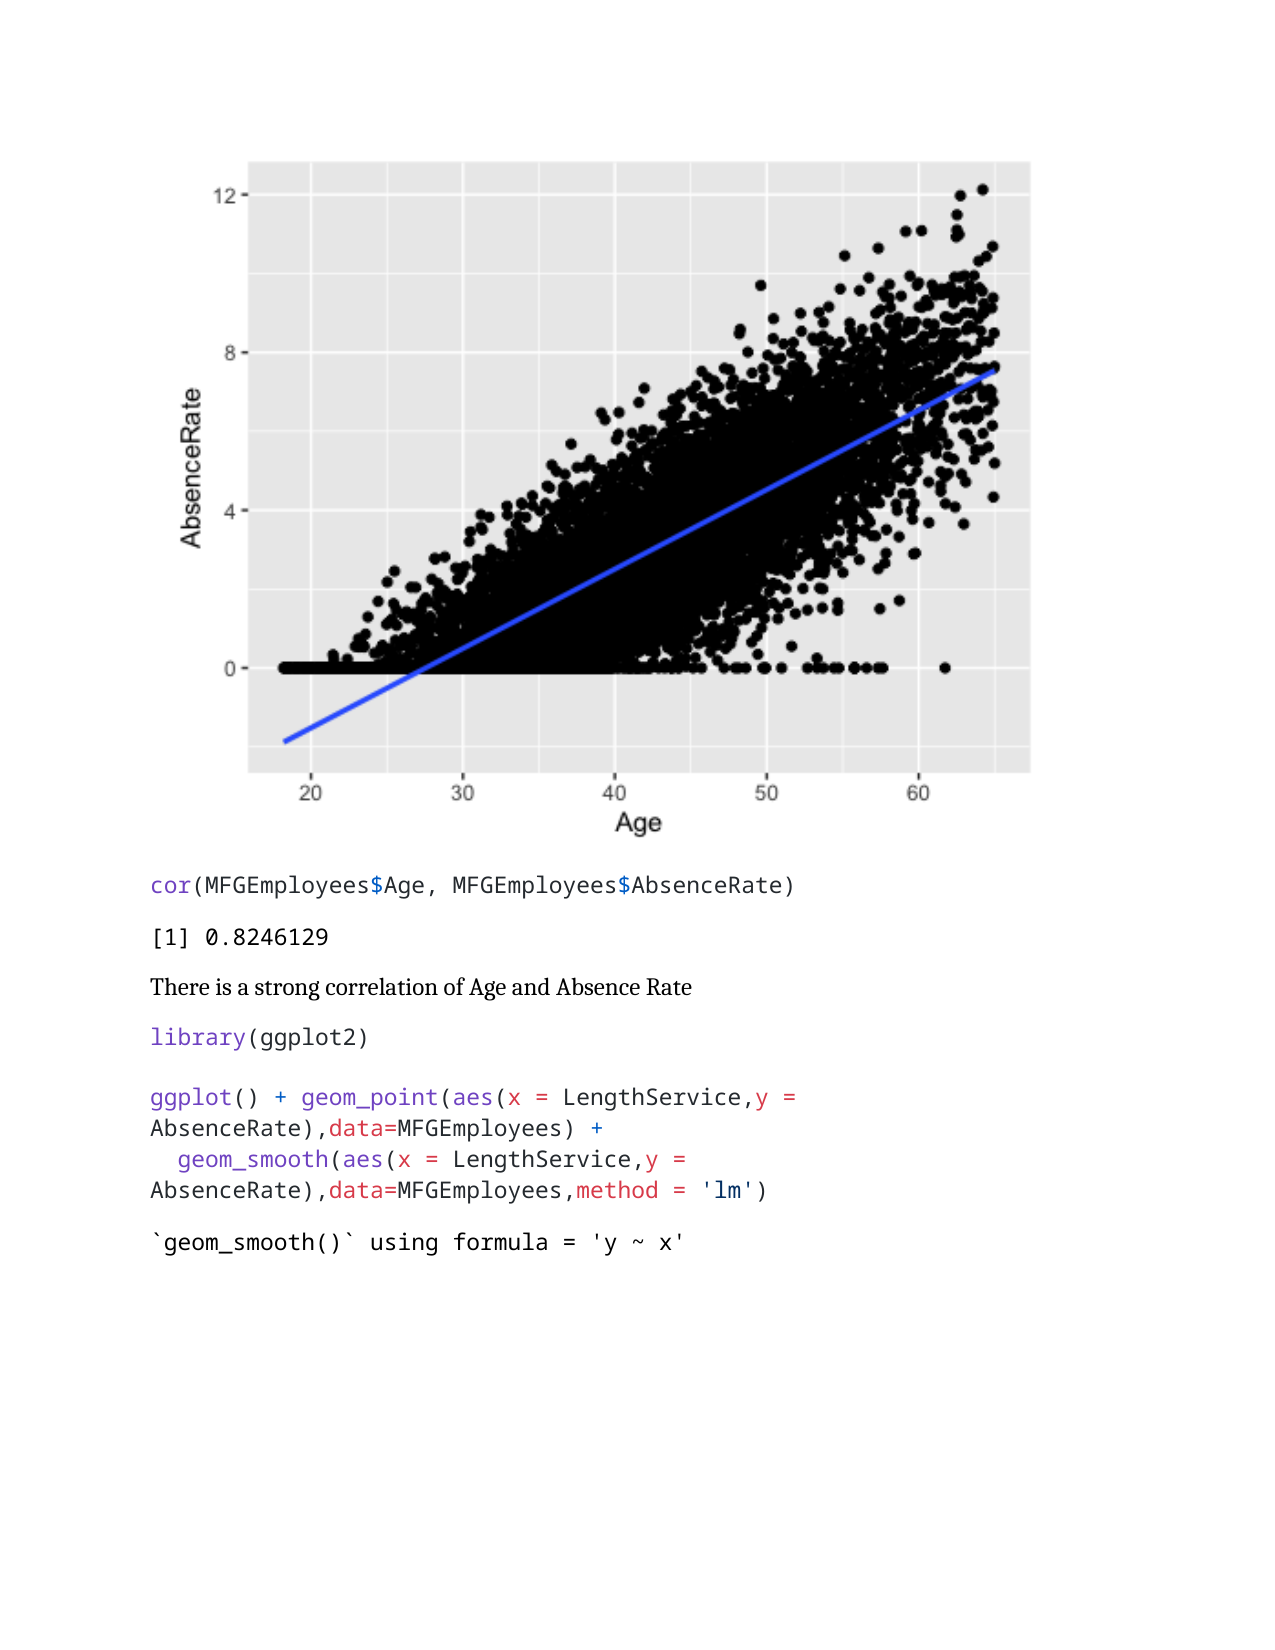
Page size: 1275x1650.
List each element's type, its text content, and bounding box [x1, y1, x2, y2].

text [1] 0.8246129 [150, 921, 1125, 952]
text `geom_smooth()` using formula = 'y ~ x' [150, 1226, 1125, 1257]
text library(ggplot2) ggplot() + geom_point(aes(x = LengthService,y = AbsenceRate),data=MFGEmployees) + geom_smooth(aes(x = LengthService,y = AbsenceRate),data=MFGEmployees,method = 'lm') [150, 1020, 1125, 1205]
text There is a strong correlation of Age and Absence Rate [150, 973, 1125, 1002]
text cor(MFGEmployees$Age, MFGEmployees$AbsenceRate) [150, 869, 1125, 900]
picture [168, 150, 1044, 850]
